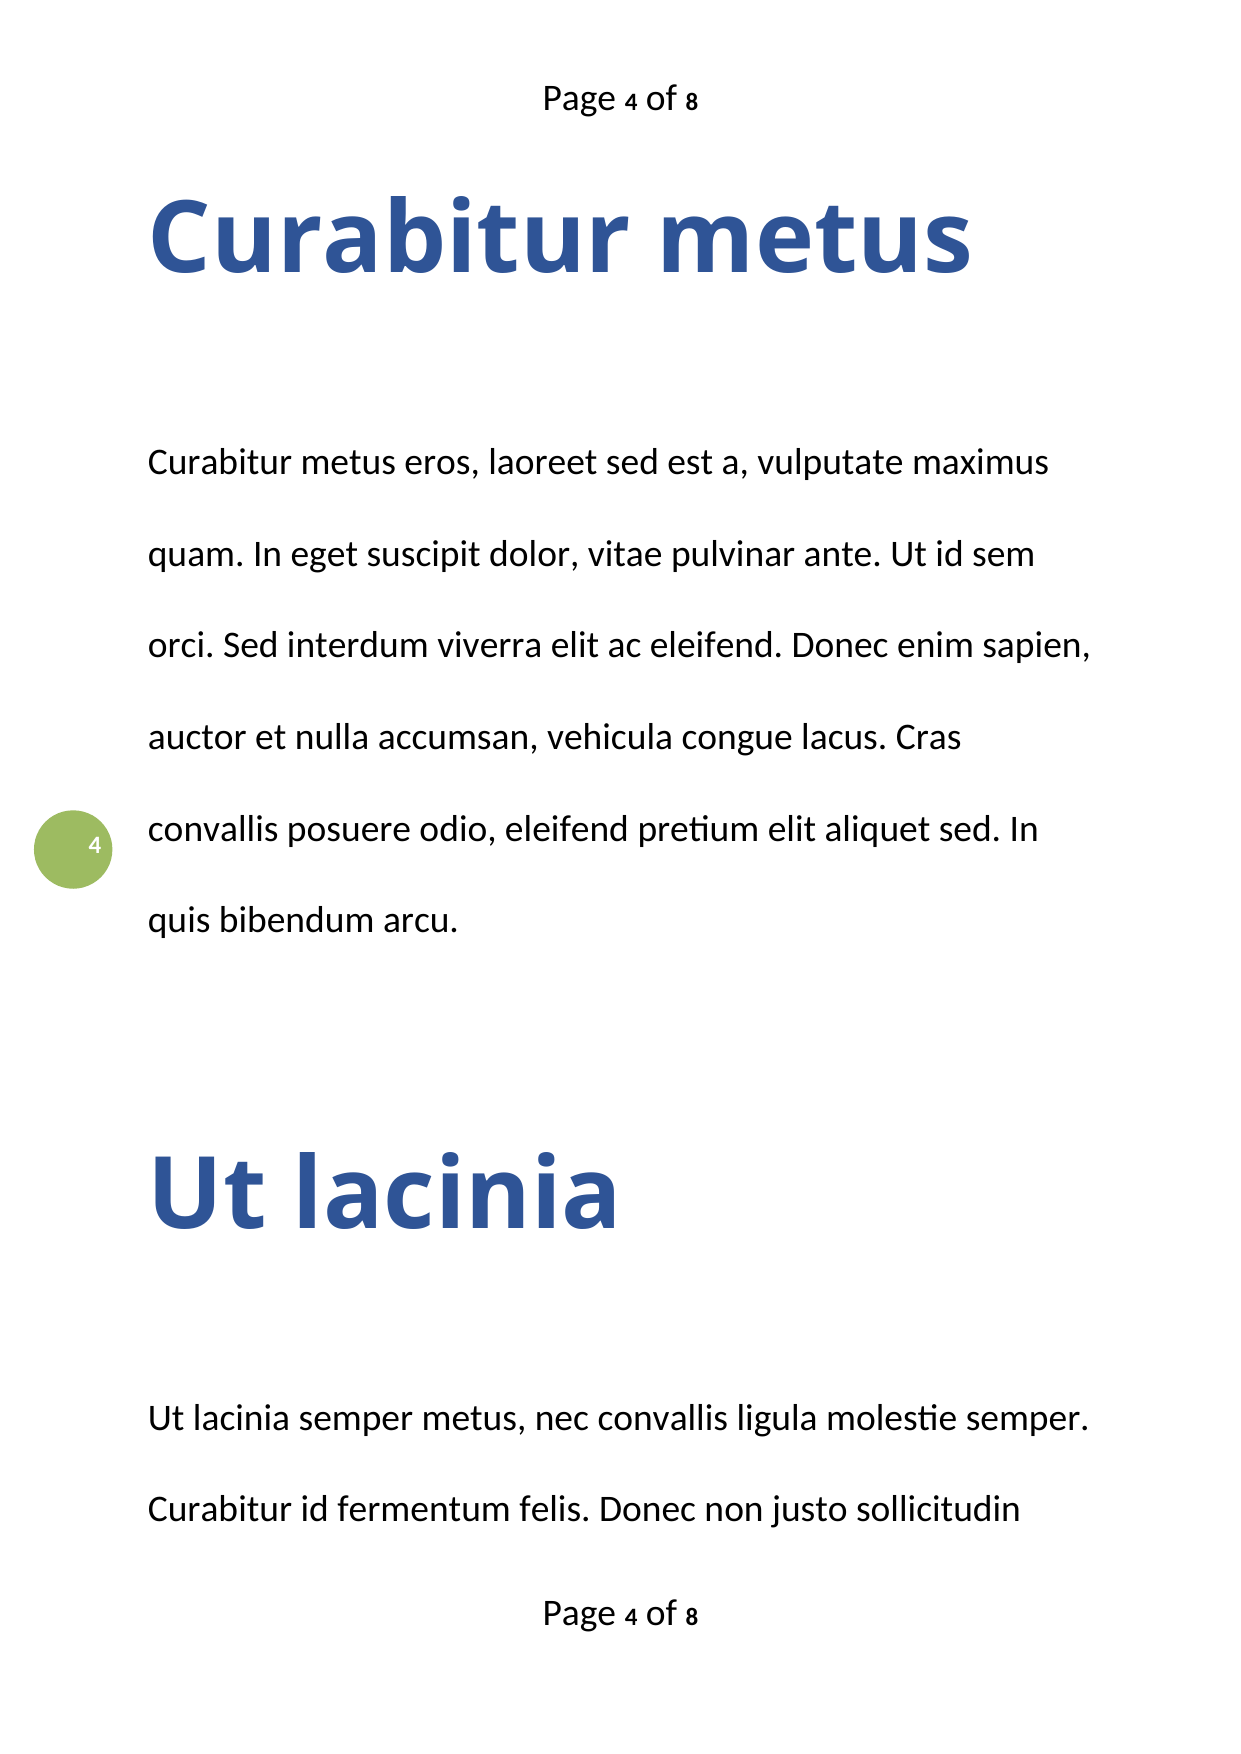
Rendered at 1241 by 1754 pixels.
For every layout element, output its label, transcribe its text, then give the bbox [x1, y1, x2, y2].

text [148, 1394, 1093, 1531]
subtitle Ut lacinia [148, 1121, 1093, 1257]
subtitle Curabitur metus [148, 165, 1093, 302]
text Curabitur metus eros, laoreet sed est a, vulputate maximus quam. In eget suscipit dolor, vitae pulvinar ante. Ut id sem orci. Sed interdum viverra elit ac eleifend. Donec enim sapien, auctor et nulla accumsan, vehicula congue lacus. Cras convallis posuere odio, eleifend pretium elit aliquet sed. In quis bibendum arcu. [148, 438, 1093, 942]
